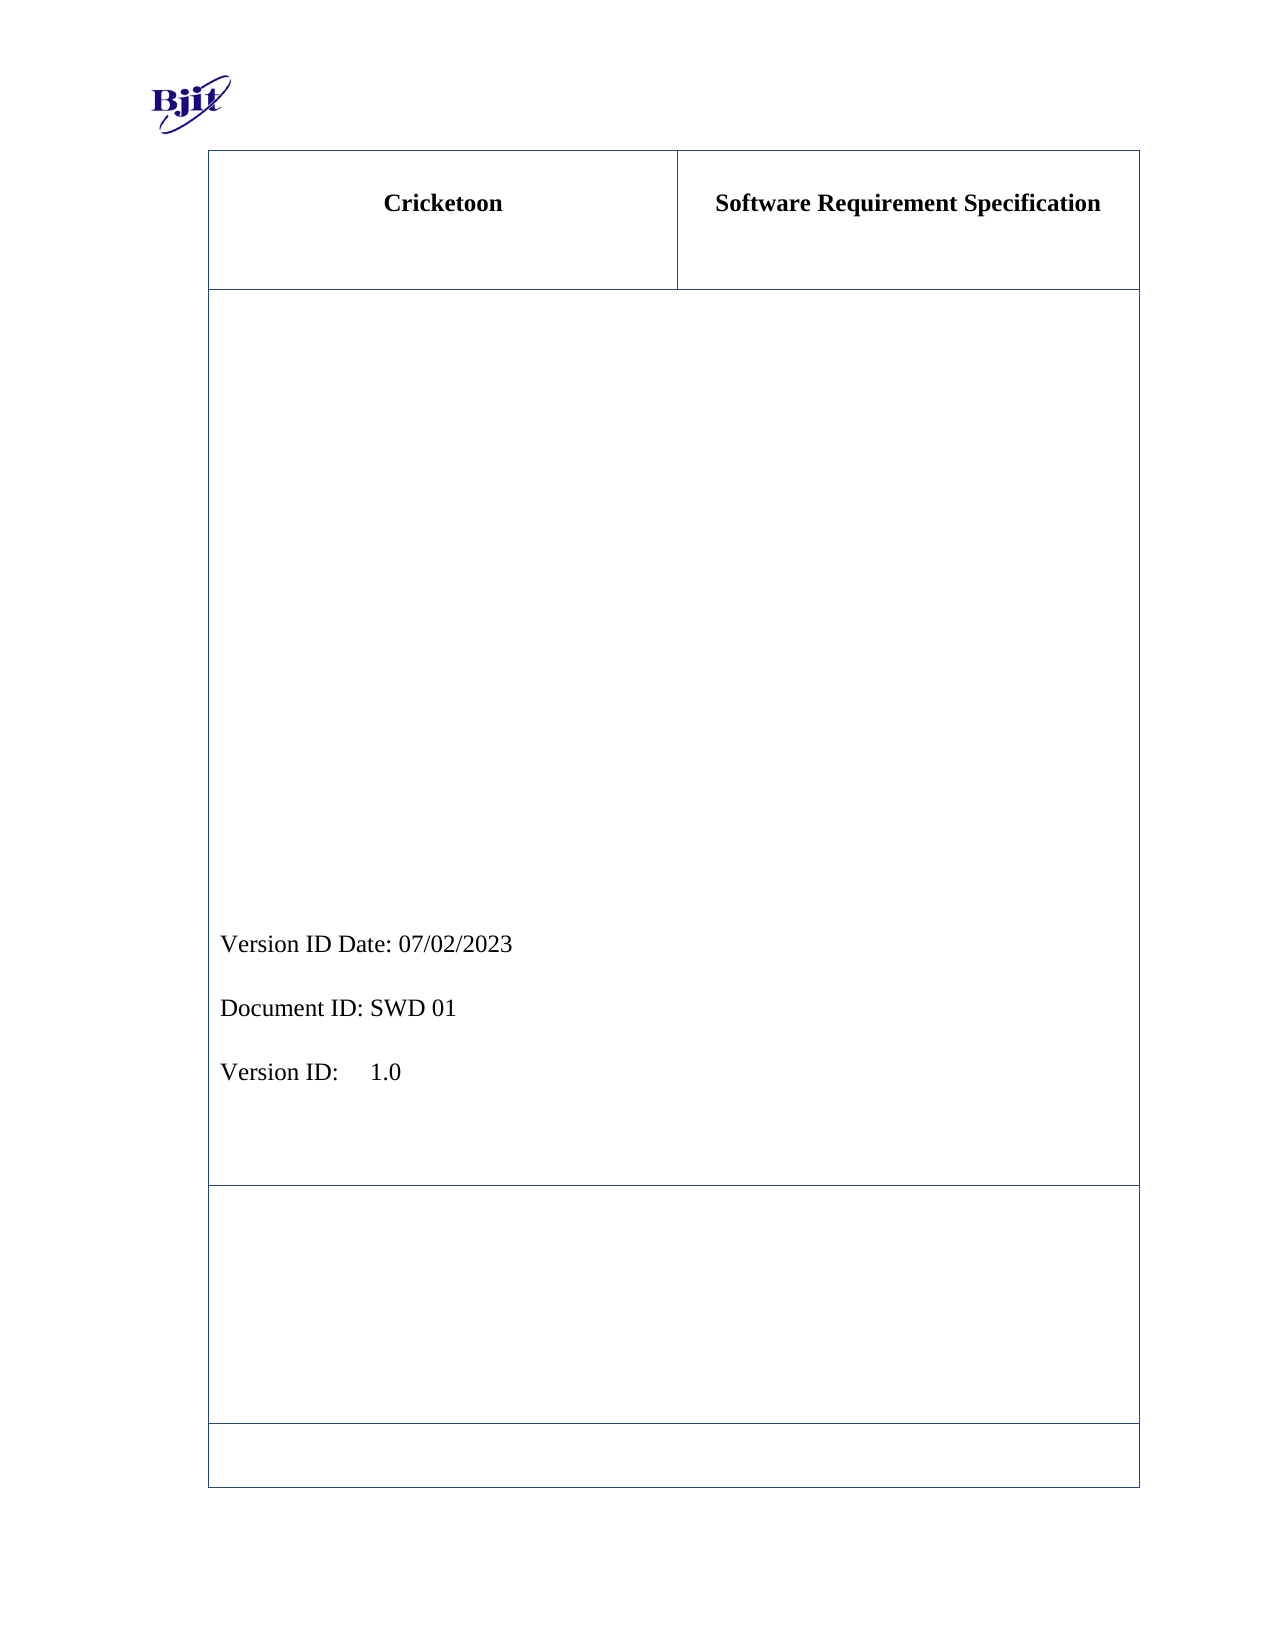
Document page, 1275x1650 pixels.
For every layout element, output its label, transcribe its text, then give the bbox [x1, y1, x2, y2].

table_cell Version ID Date: 07/02/2023 Document ID: SWD 01 Version ID: 1.0 [209, 290, 1139, 1185]
table_header Software Requirement Specification [678, 151, 1139, 289]
table_cell [209, 1186, 1139, 1422]
table_header Cricketoon [209, 151, 677, 289]
table_cell [209, 1424, 1139, 1487]
picture [150, 75, 232, 135]
